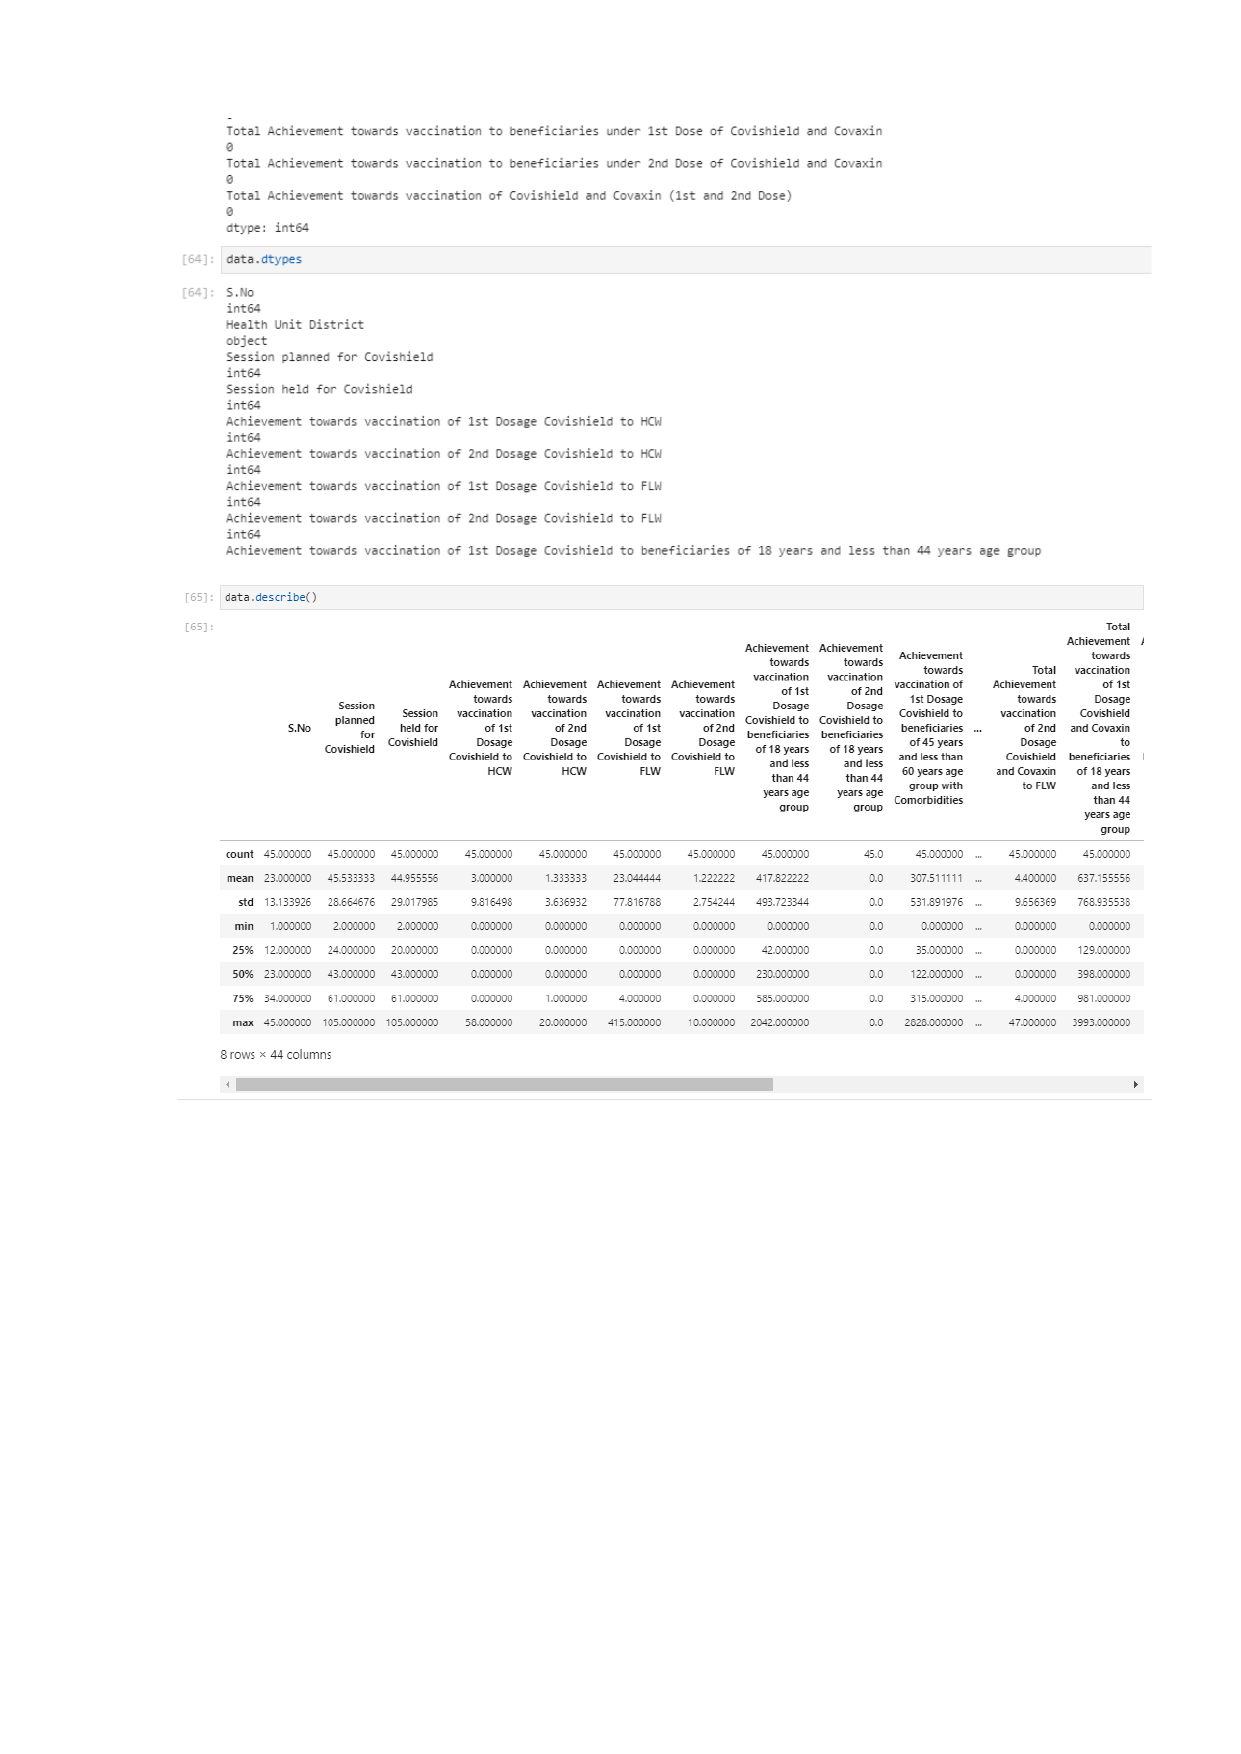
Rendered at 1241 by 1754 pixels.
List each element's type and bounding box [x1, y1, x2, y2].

picture [177, 576, 1152, 1100]
picture [177, 118, 1152, 559]
